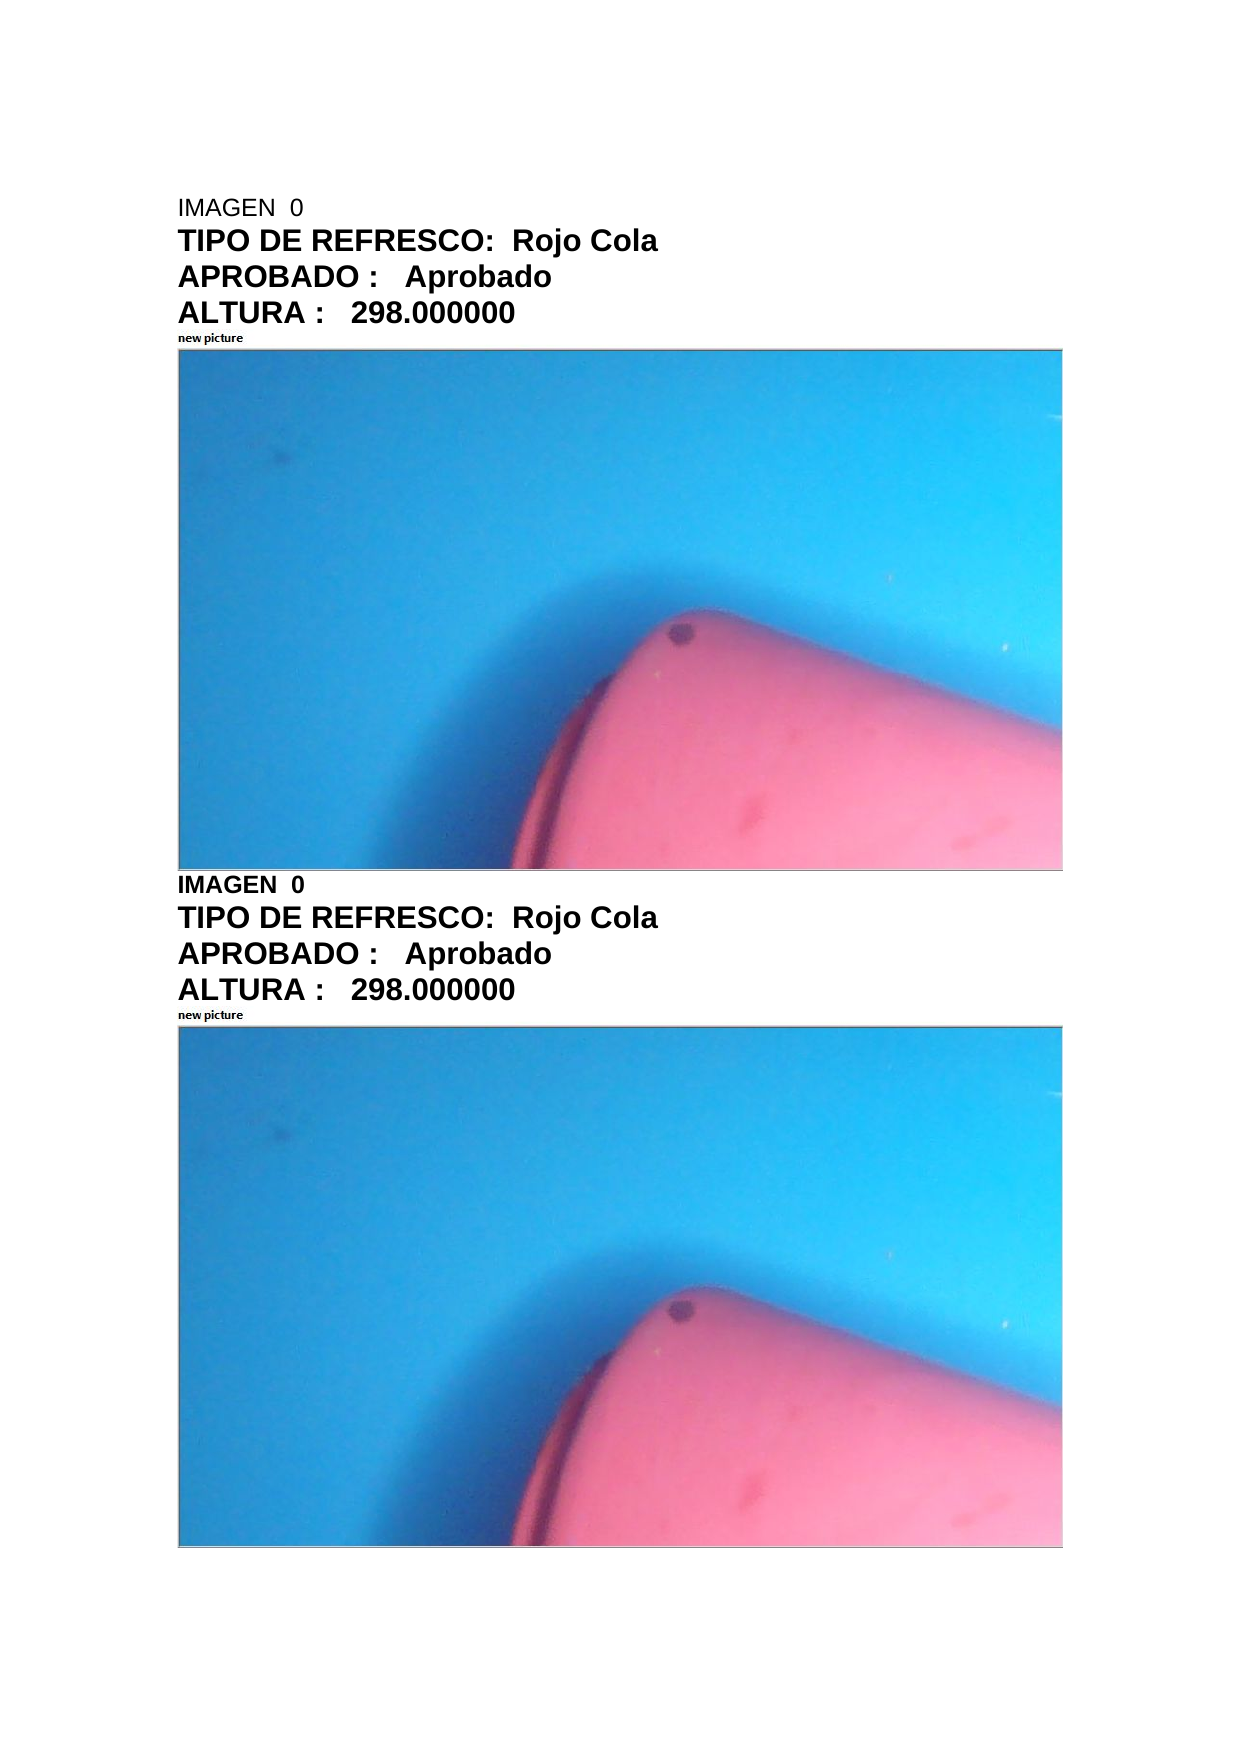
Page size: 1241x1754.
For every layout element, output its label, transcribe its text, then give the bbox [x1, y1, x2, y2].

picture [177, 1006, 1063, 1548]
text TIPO DE REFRESCO: Rojo Cola [177, 899, 1063, 935]
text ALTURA : 298.000000 [177, 294, 1063, 329]
text ALTURA : 298.000000 [177, 971, 1063, 1006]
text IMAGEN 0 [177, 871, 1063, 899]
text APROBADO : Aprobado [177, 935, 1063, 971]
text IMAGEN 0 [177, 193, 1063, 222]
picture [177, 329, 1063, 871]
text TIPO DE REFRESCO: Rojo Cola [177, 222, 1063, 258]
text APROBADO : Aprobado [177, 258, 1063, 294]
